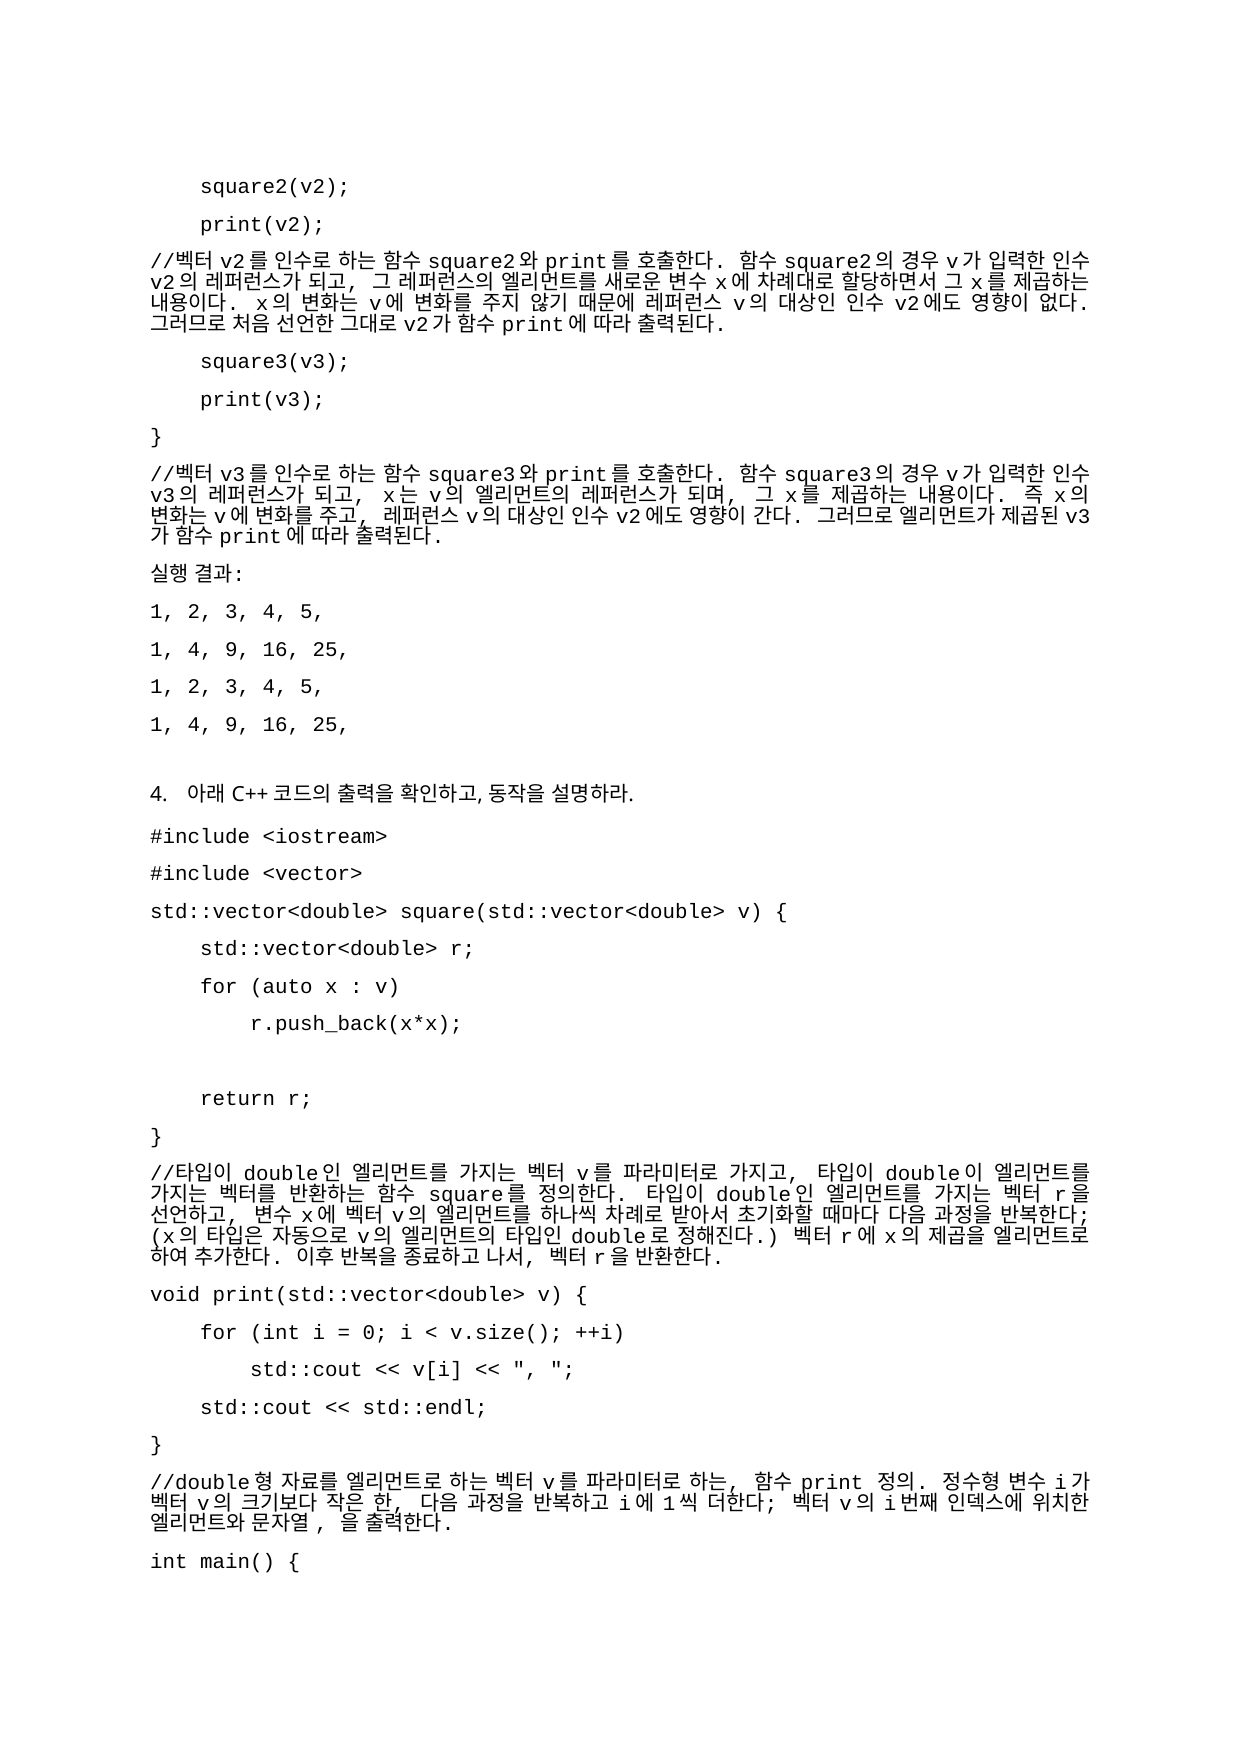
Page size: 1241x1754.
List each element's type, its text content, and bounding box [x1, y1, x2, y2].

text square2(v2); [150, 177, 1090, 198]
text std::cout << std::endl; [150, 1397, 1090, 1418]
text 실행 결과: [150, 565, 1090, 586]
text std::vector<double> square(std::vector<double> v) { [150, 902, 1090, 922]
text 1, 4, 9, 16, 25, [150, 640, 1090, 661]
text //벡터 v2를 인수로 하는 함수 square2와 print를 호출한다. 함수 square2의 경우 v가 입력한 인수 v2의 레퍼런스가 되고, 그 레퍼런스의 엘리먼트를 새로운 변수 x에 차례대로 할당하면서 그 x를 제곱하는 내용이다. x의 변화는 v에 변화를 주지 않기 때문에 레퍼런스 v의 대상인 인수 v2에도 영향이 없다. 그러므로 처음 선언한 그대로 v2가 함수 print에 따라 출력된다. [150, 252, 1090, 336]
text 1, 2, 3, 4, 5, [150, 602, 1090, 623]
text 1, 4, 9, 16, 25, [150, 715, 1090, 736]
text void print(std::vector<double> v) { [150, 1285, 1090, 1306]
text std::vector<double> r; [150, 939, 1090, 960]
text std::cout << v[i] << ", "; [150, 1360, 1090, 1381]
text #include <iostream> [150, 827, 1090, 847]
text return r; [150, 1089, 1090, 1110]
text for (int i = 0; i < v.size(); ++i) [150, 1322, 1090, 1343]
text r.push_back(x*x); [150, 1014, 1090, 1035]
text //double형 자료를 엘리먼트로 하는 벡터 v를 파라미터로 하는, 함수 print 정의. 정수형 변수 i가 벡터 v의 크기보다 작은 한, 다음 과정을 반복하고 i에 1씩 더한다; 벡터 v의 i번째 인덱스에 위치한 엘리먼트와 문자열 , 을 출력한다. [150, 1472, 1090, 1535]
text #include <vector> [150, 864, 1090, 885]
text print(v2); [150, 215, 1090, 236]
text //벡터 v3를 인수로 하는 함수 square3와 print를 호출한다. 함수 square3의 경우 v가 입력한 인수 v3의 레퍼런스가 되고, x는 v의 엘리먼트의 레퍼런스가 되며, 그 x를 제곱하는 내용이다. 즉 x의 변화는 v에 변화를 주고, 레퍼런스 v의 대상인 인수 v2에도 영향이 간다. 그러므로 엘리먼트가 제곱된 v3가 함수 print에 따라 출력된다. [150, 465, 1090, 548]
text } [150, 1127, 1090, 1147]
text 1, 2, 3, 4, 5, [150, 677, 1090, 698]
text } [150, 427, 1090, 448]
text //타입이 double인 엘리먼트를 가지는 벡터 v를 파라미터로 가지고, 타입이 double이 엘리먼트를 가지는 벡터를 반환하는 함수 square를 정의한다. 타입이 double인 엘리먼트를 가지는 벡터 r을 선언하고, 변수 x에 벡터 v의 엘리먼트를 하나씩 차례로 받아서 초기화할 때마다 다음 과정을 반복한다; (x의 타입은 자동으로 v의 엘리먼트의 타입인 double로 정해진다.) 벡터 r에 x의 제곱을 엘리먼트로 하여 추가한다. 이후 반복을 종료하고 나서, 벡터 r을 반환한다. [150, 1164, 1090, 1268]
text print(v3); [150, 390, 1090, 411]
text 아래 C++ 코드의 출력을 확인하고, 동작을 설명하라. [150, 777, 1090, 807]
text for (auto x : v) [150, 977, 1090, 997]
text } [150, 1435, 1090, 1456]
text int main() { [150, 1552, 1090, 1572]
text square3(v3); [150, 352, 1090, 373]
